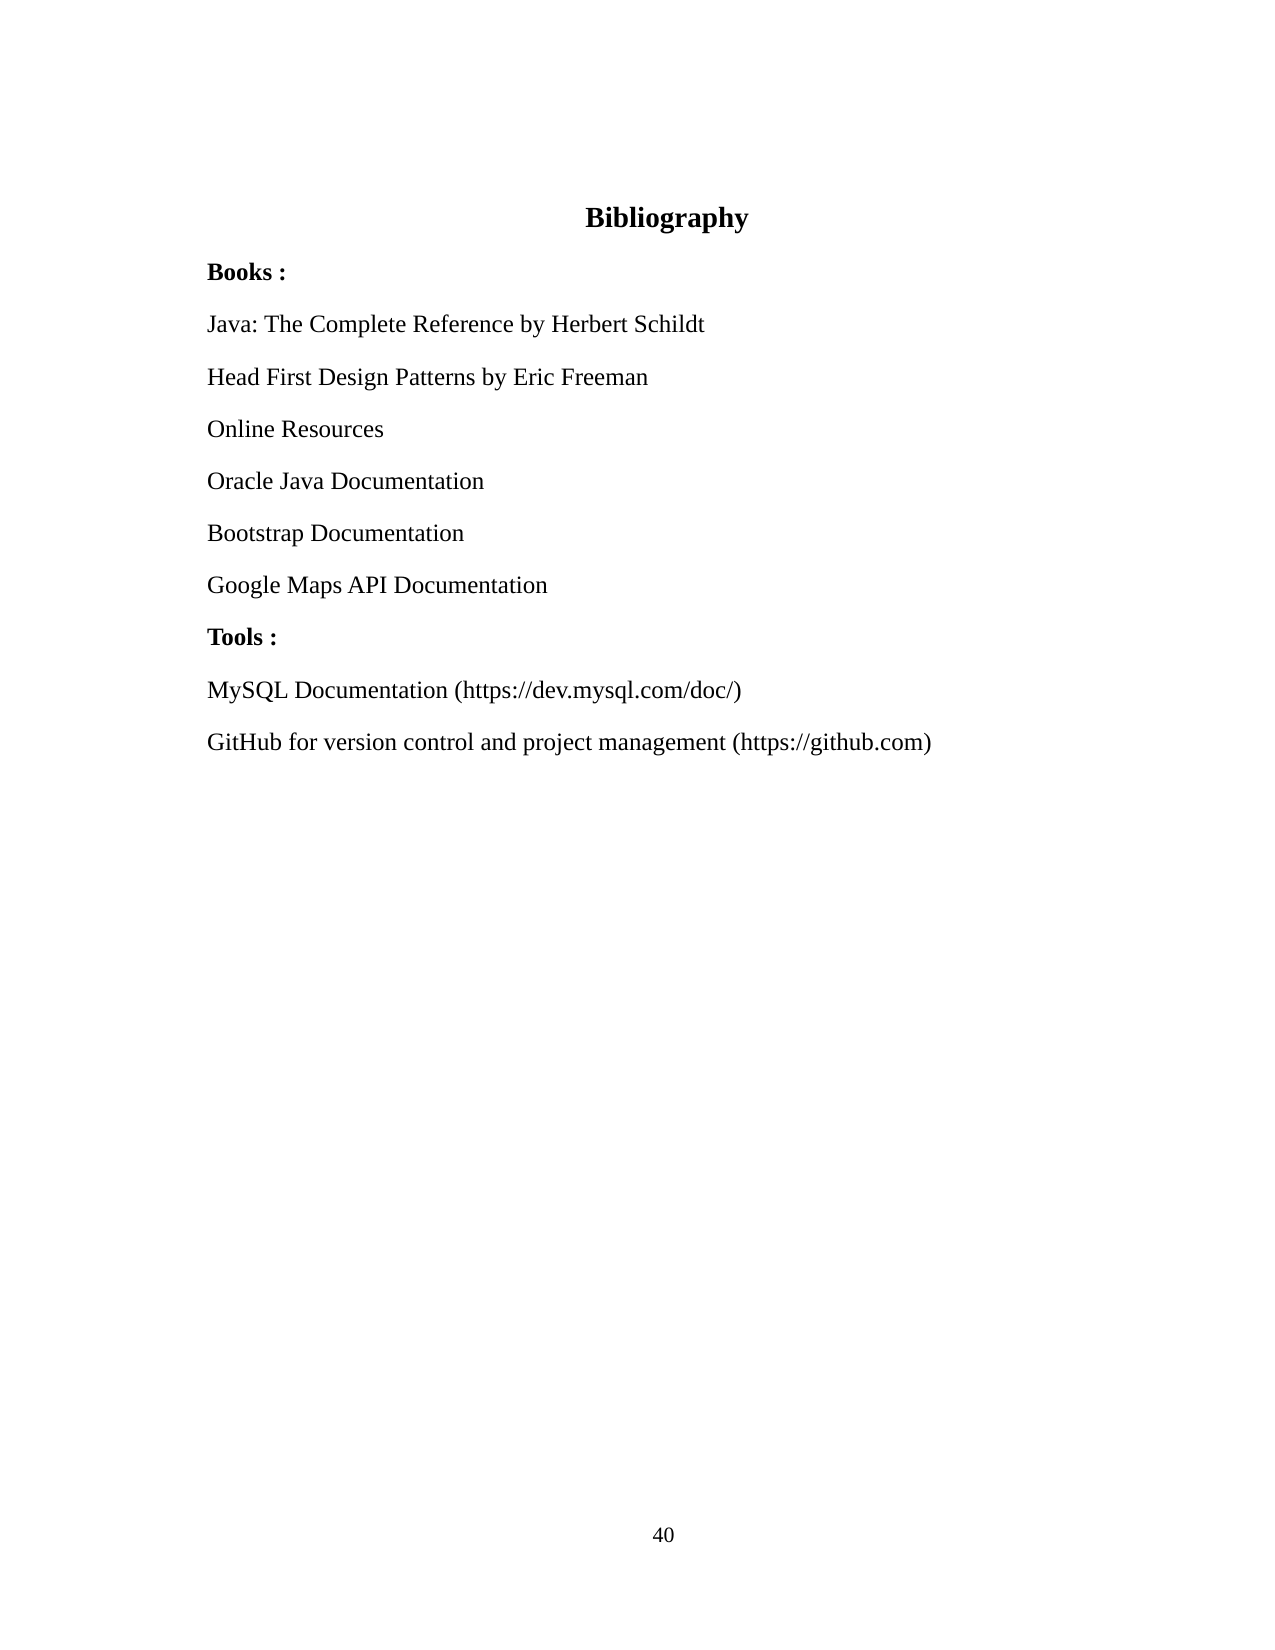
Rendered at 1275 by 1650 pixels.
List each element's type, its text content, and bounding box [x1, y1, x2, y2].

text Books : [207, 257, 1127, 286]
text Bibliography [207, 200, 1127, 233]
text Java: The Complete Reference by Herbert Schildt [207, 309, 1127, 338]
text Tools : [207, 622, 1127, 651]
text Oracle Java Documentation [207, 466, 1127, 495]
text GitHub for version control and project management (https://github.com) [207, 727, 1127, 756]
text MySQL Documentation (https://dev.mysql.com/doc/) [207, 675, 1127, 703]
text Google Maps API Documentation [207, 570, 1127, 599]
text Online Resources [207, 414, 1127, 442]
text Head First Design Patterns by Eric Freeman [207, 362, 1127, 390]
text Bootstrap Documentation [207, 518, 1127, 547]
